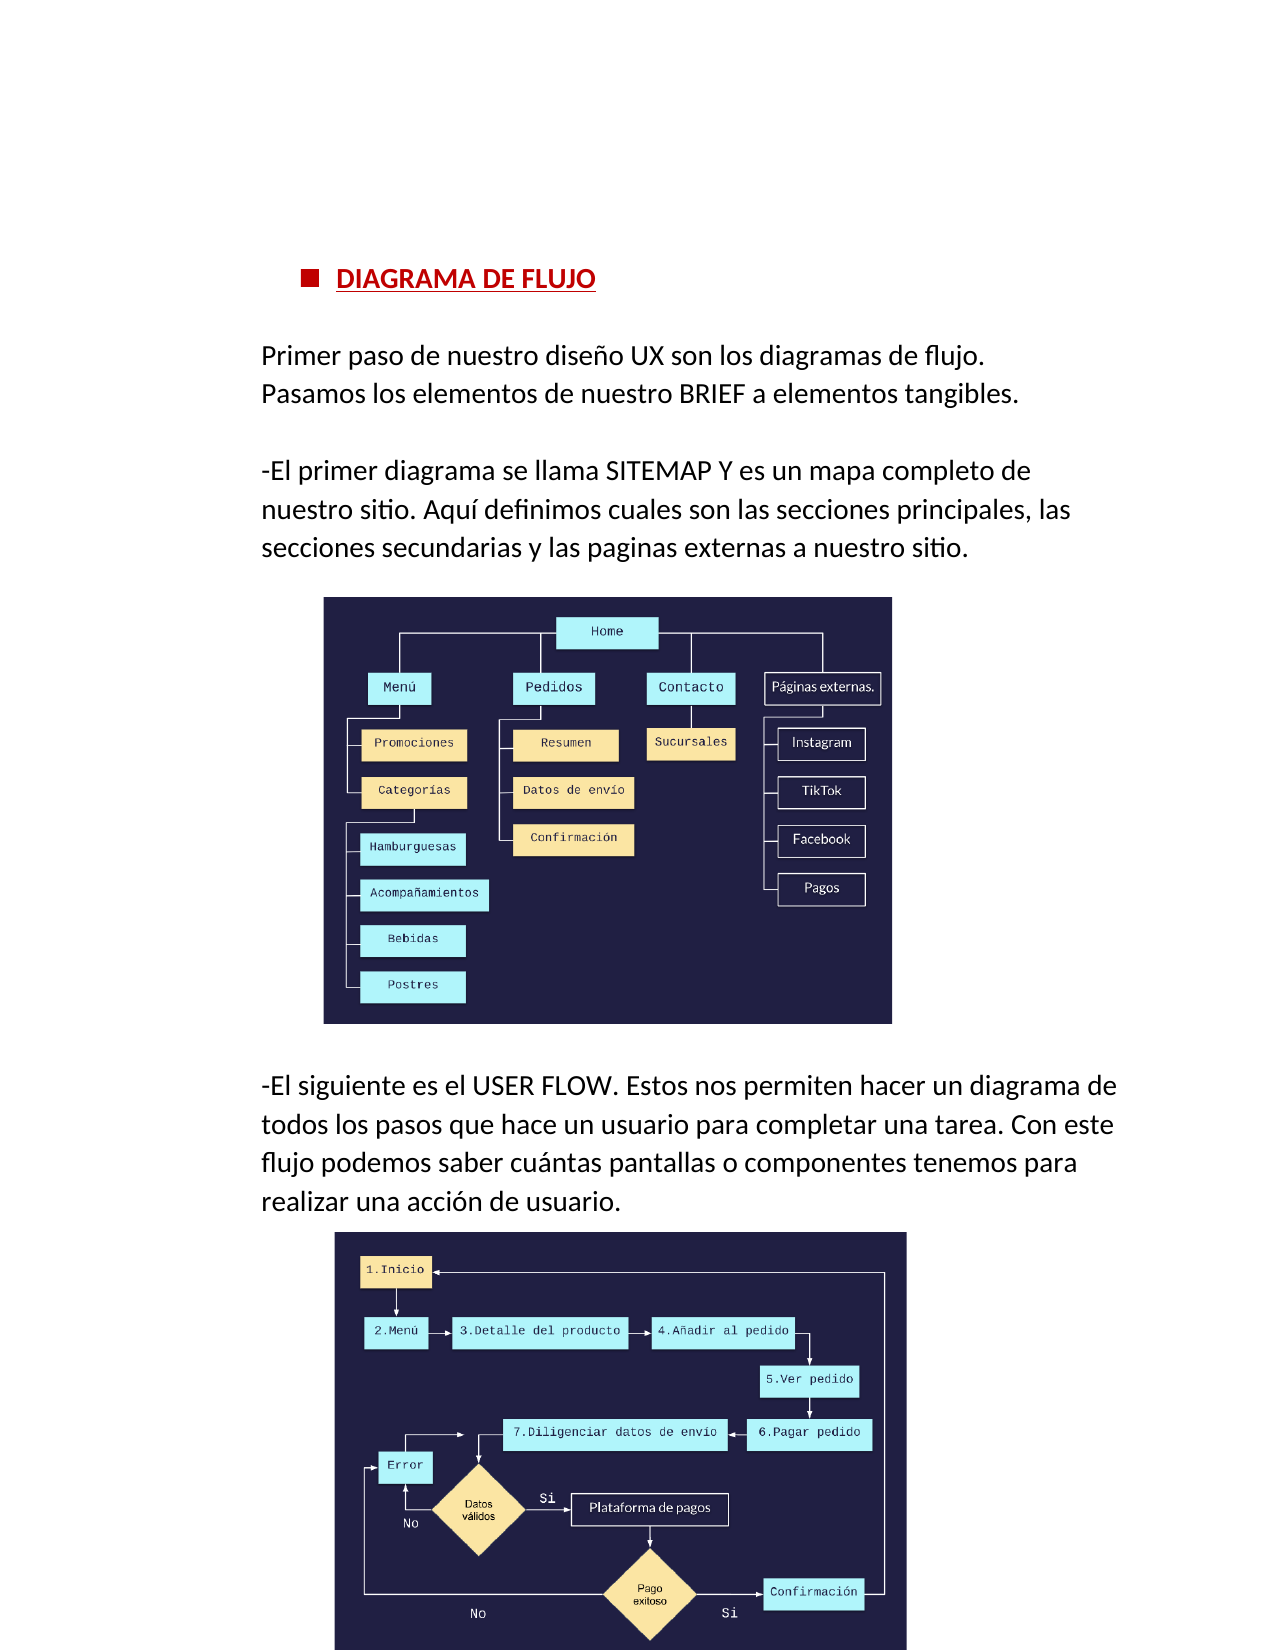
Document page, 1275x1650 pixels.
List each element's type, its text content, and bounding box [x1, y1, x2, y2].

list -El primer diagrama se llama SITEMAP Y es un mapa completo de nuestro sitio. Aquí definimos cuales son las secciones principales, las secciones secundarias y las paginas externas a nuestro sitio. [261, 414, 1125, 565]
picture [334, 1232, 907, 1650]
list Pasamos los elementos de nuestro BRIEF a elementos tangibles. [261, 376, 1125, 411]
picture [323, 597, 893, 1024]
list Primer paso de nuestro diseño UX son los diagramas de flujo. [261, 337, 1125, 373]
list DIAGRAMA DE FLUJO [299, 260, 1125, 296]
